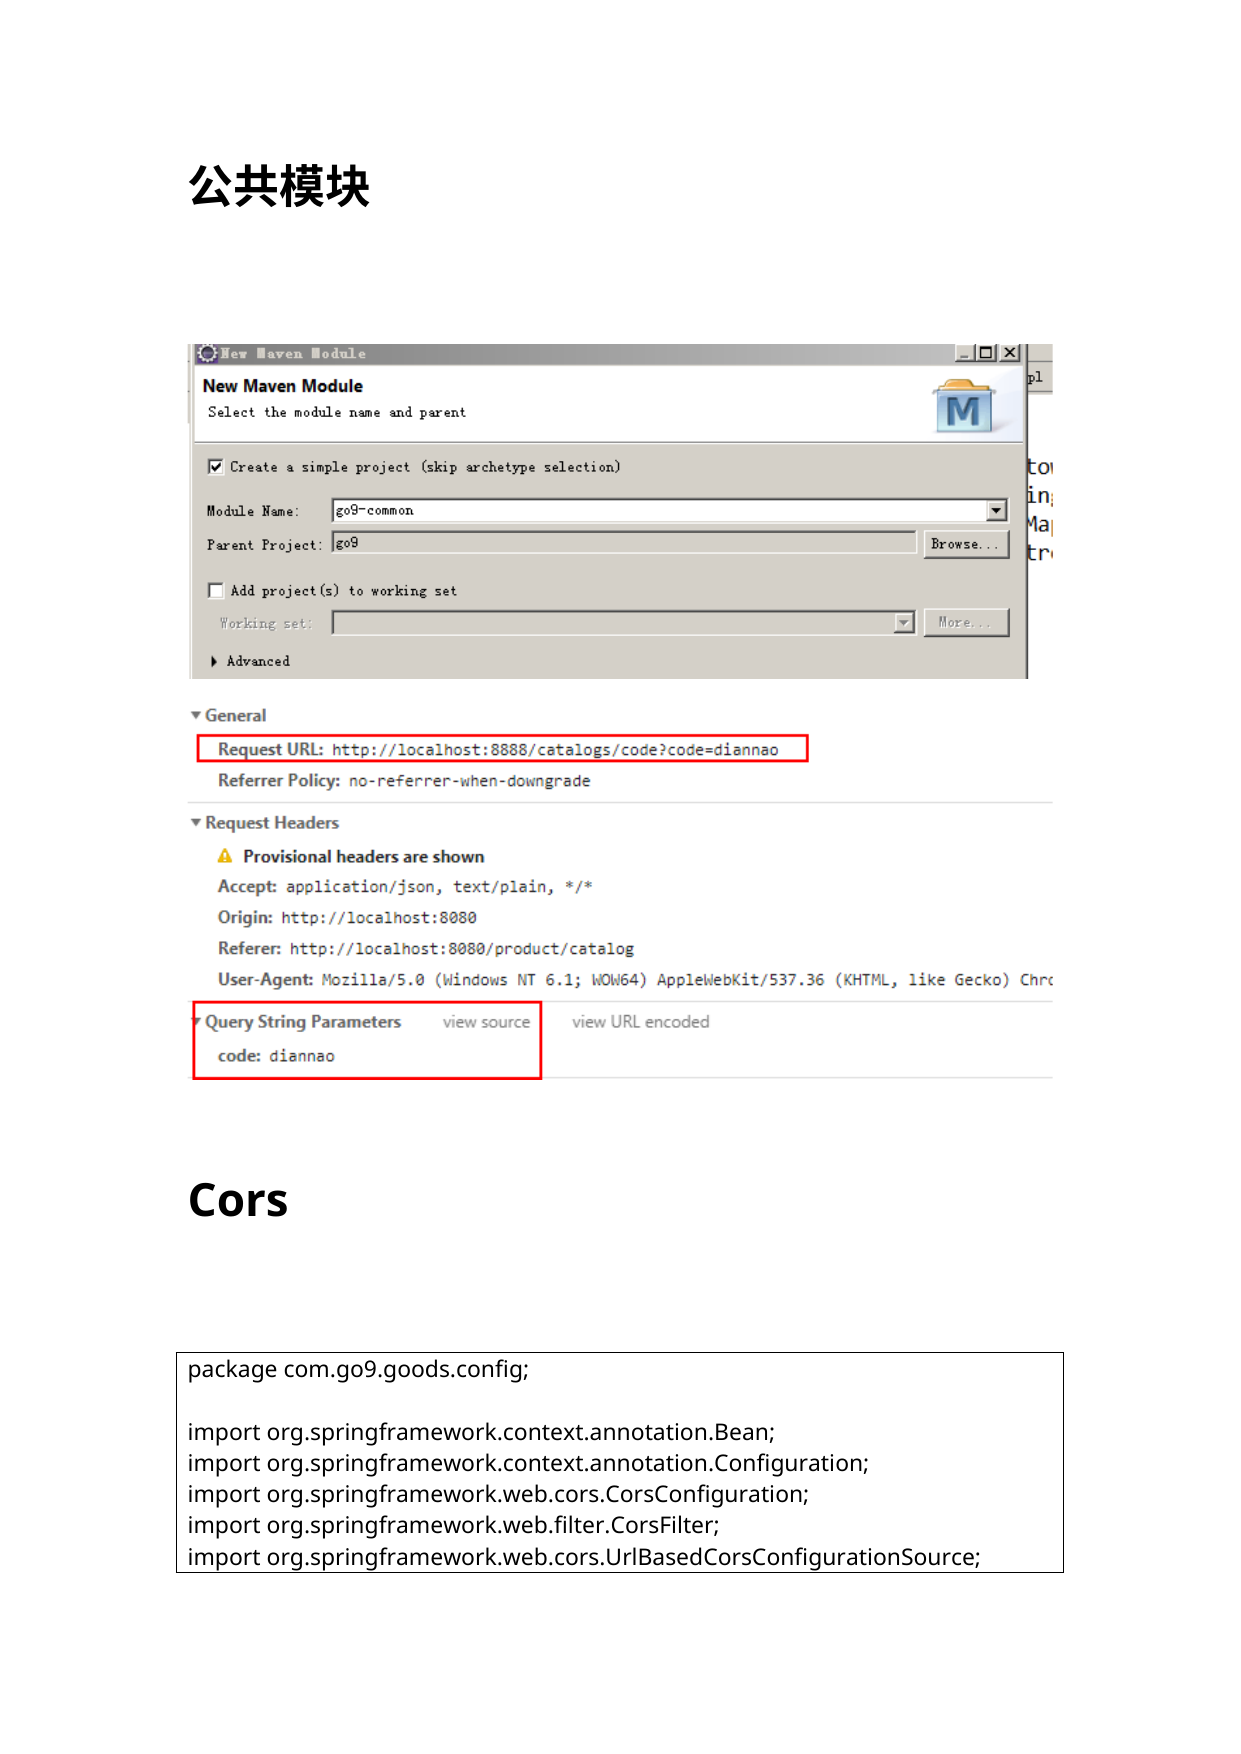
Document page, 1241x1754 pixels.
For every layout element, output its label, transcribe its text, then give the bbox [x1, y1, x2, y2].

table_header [177, 1353, 1063, 1572]
picture [187, 699, 1053, 1080]
subtitle 公共模块 [187, 150, 1053, 216]
picture [187, 344, 1053, 679]
subtitle Cors [187, 1167, 1053, 1230]
